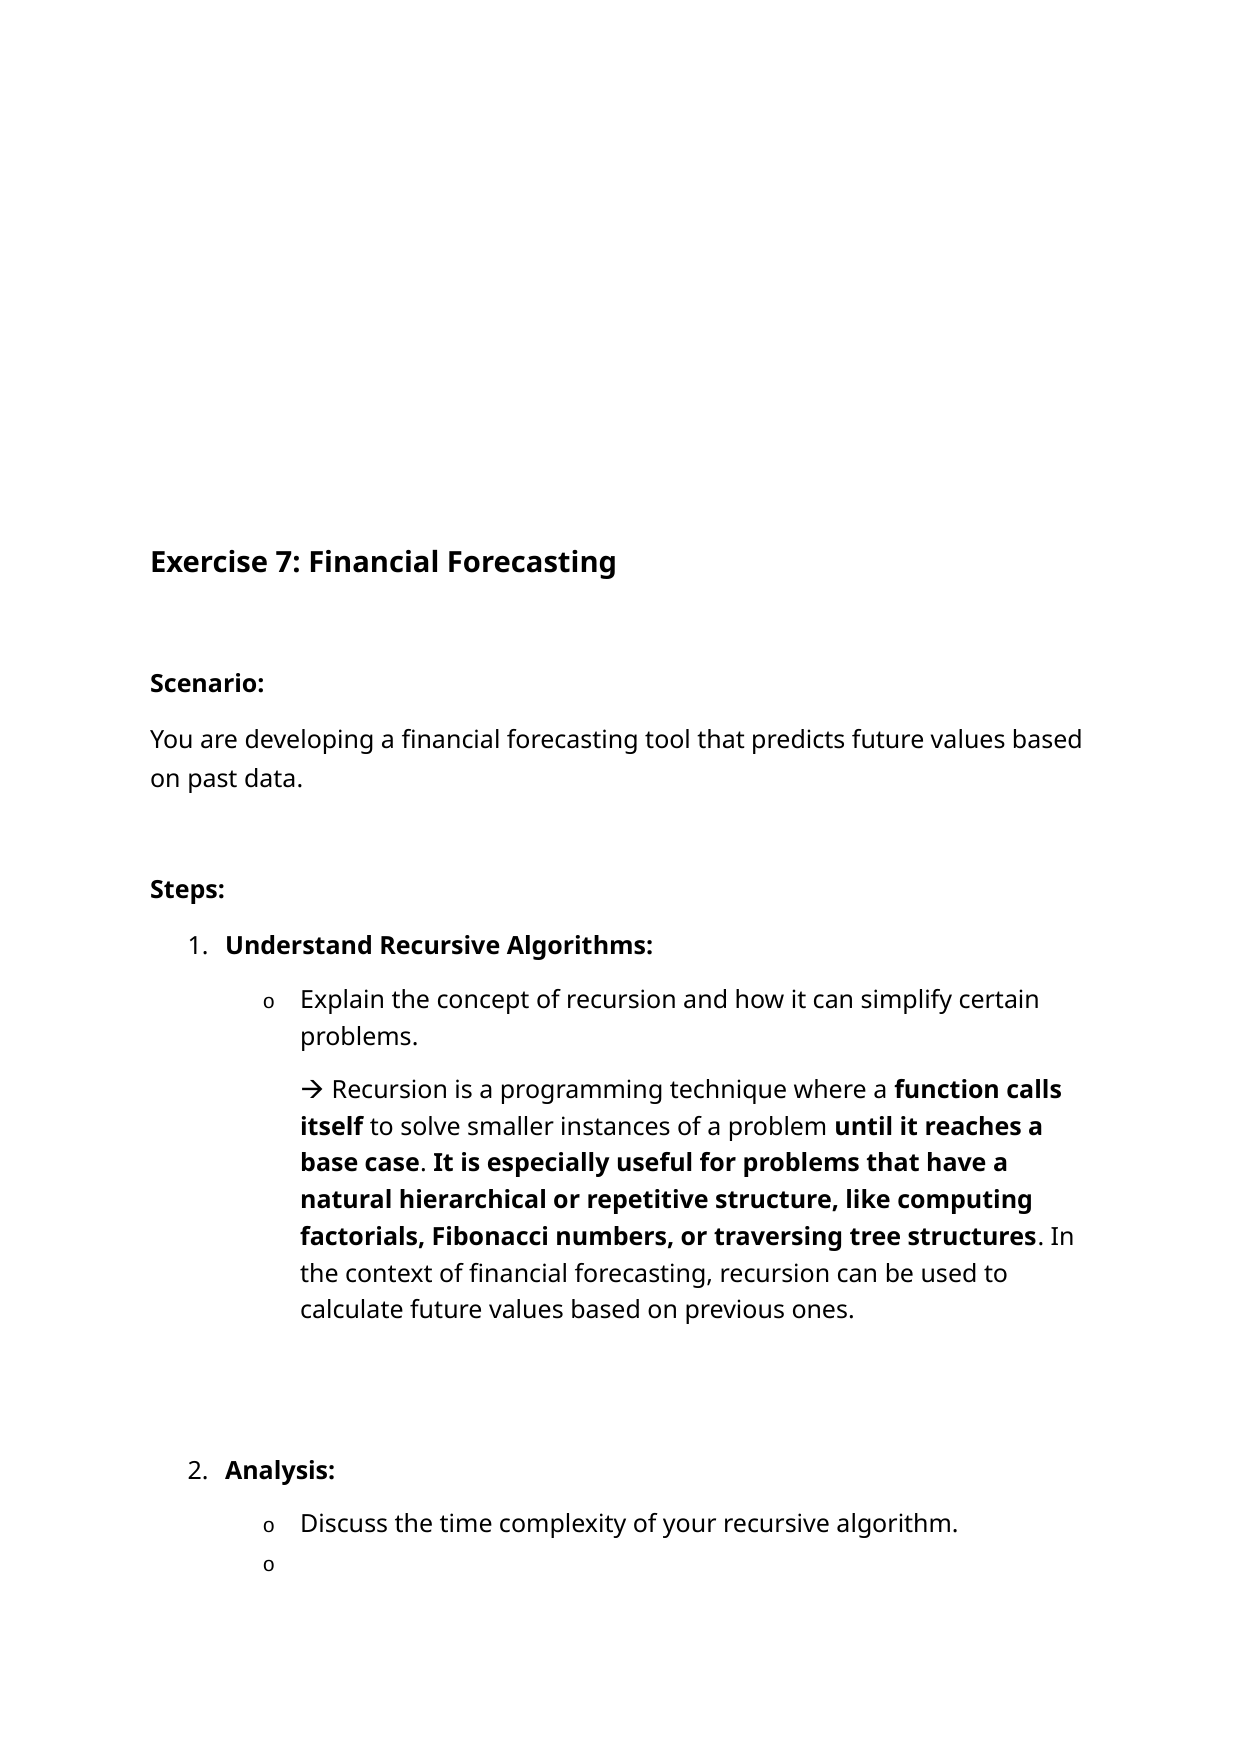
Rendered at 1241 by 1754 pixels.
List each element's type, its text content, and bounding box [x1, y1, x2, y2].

text Exercise 7: Financial Forecasting [150, 541, 1090, 581]
list Discuss the time complexity of your recursive algorithm. [262, 1506, 1090, 1540]
list Understand Recursive Algorithms: [187, 928, 1090, 962]
text Recursion is a programming technique where a function calls itself to solve smaller instances of a problem until it reaches a base case. It is especially useful for problems that have a natural hierarchical or repetitive structure, like computing factorials, Fibonacci numbers, or traversing tree structures. In the context of financial forecasting, recursion can be used to calculate future values based on previous ones. [300, 1072, 1090, 1326]
text Scenario: [150, 665, 1090, 699]
list Explain the concept of recursion and how it can simplify certain problems. [262, 981, 1090, 1052]
list Analysis: [187, 1452, 1090, 1487]
text Steps: [150, 872, 1090, 906]
text You are developing a financial forecasting tool that predicts future values based on past data. [150, 721, 1090, 794]
